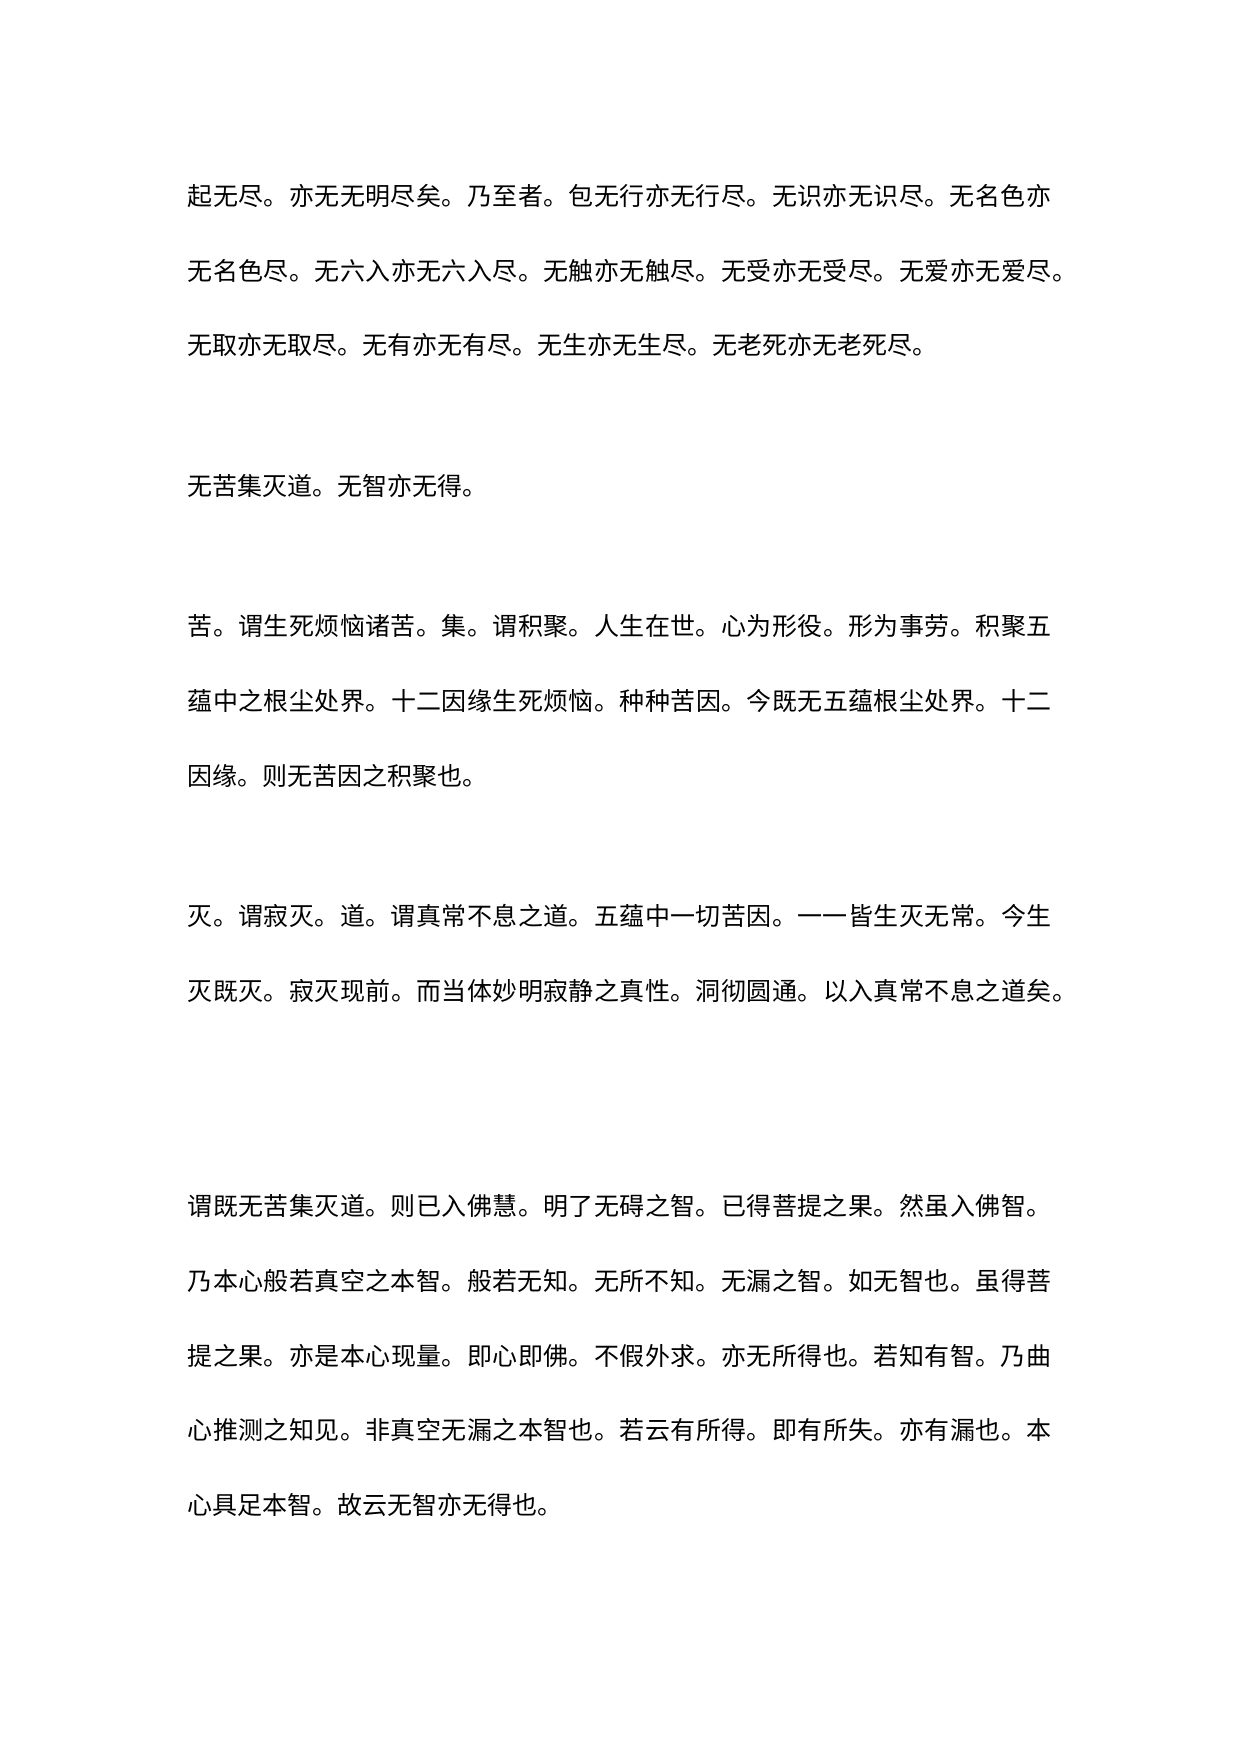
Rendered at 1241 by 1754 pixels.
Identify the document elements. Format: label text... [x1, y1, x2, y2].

text 无苦集灭道。无智亦无得。 [187, 452, 1053, 517]
text 苦。谓生死烦恼诸苦。集。谓积聚。人生在世。心为形役。形为事劳。积聚五蕴中之根尘处界。十二因缘生死烦恼。种种苦因。今既无五蕴根尘处界。十二因缘。则无苦因之积聚也。 [187, 592, 1053, 807]
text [187, 162, 1053, 376]
text 灭。谓寂灭。道。谓真常不息之道。五蕴中一切苦因。一一皆生灭无常。今生灭既灭。寂灭现前。而当体妙明寂静之真性。洞彻圆通。以入真常不息之道矣。 [187, 882, 1053, 1097]
text 谓既无苦集灭道。则已入佛慧。明了无碍之智。已得菩提之果。然虽入佛智。乃本心般若真空之本智。般若无知。无所不知。无漏之智。如无智也。虽得菩提之果。亦是本心现量。即心即佛。不假外求。亦无所得也。若知有智。乃曲心推测之知见。非真空无漏之本智也。若云有所得。即有所失。亦有漏也。本心具足本智。故云无智亦无得也。 [187, 1172, 1053, 1536]
